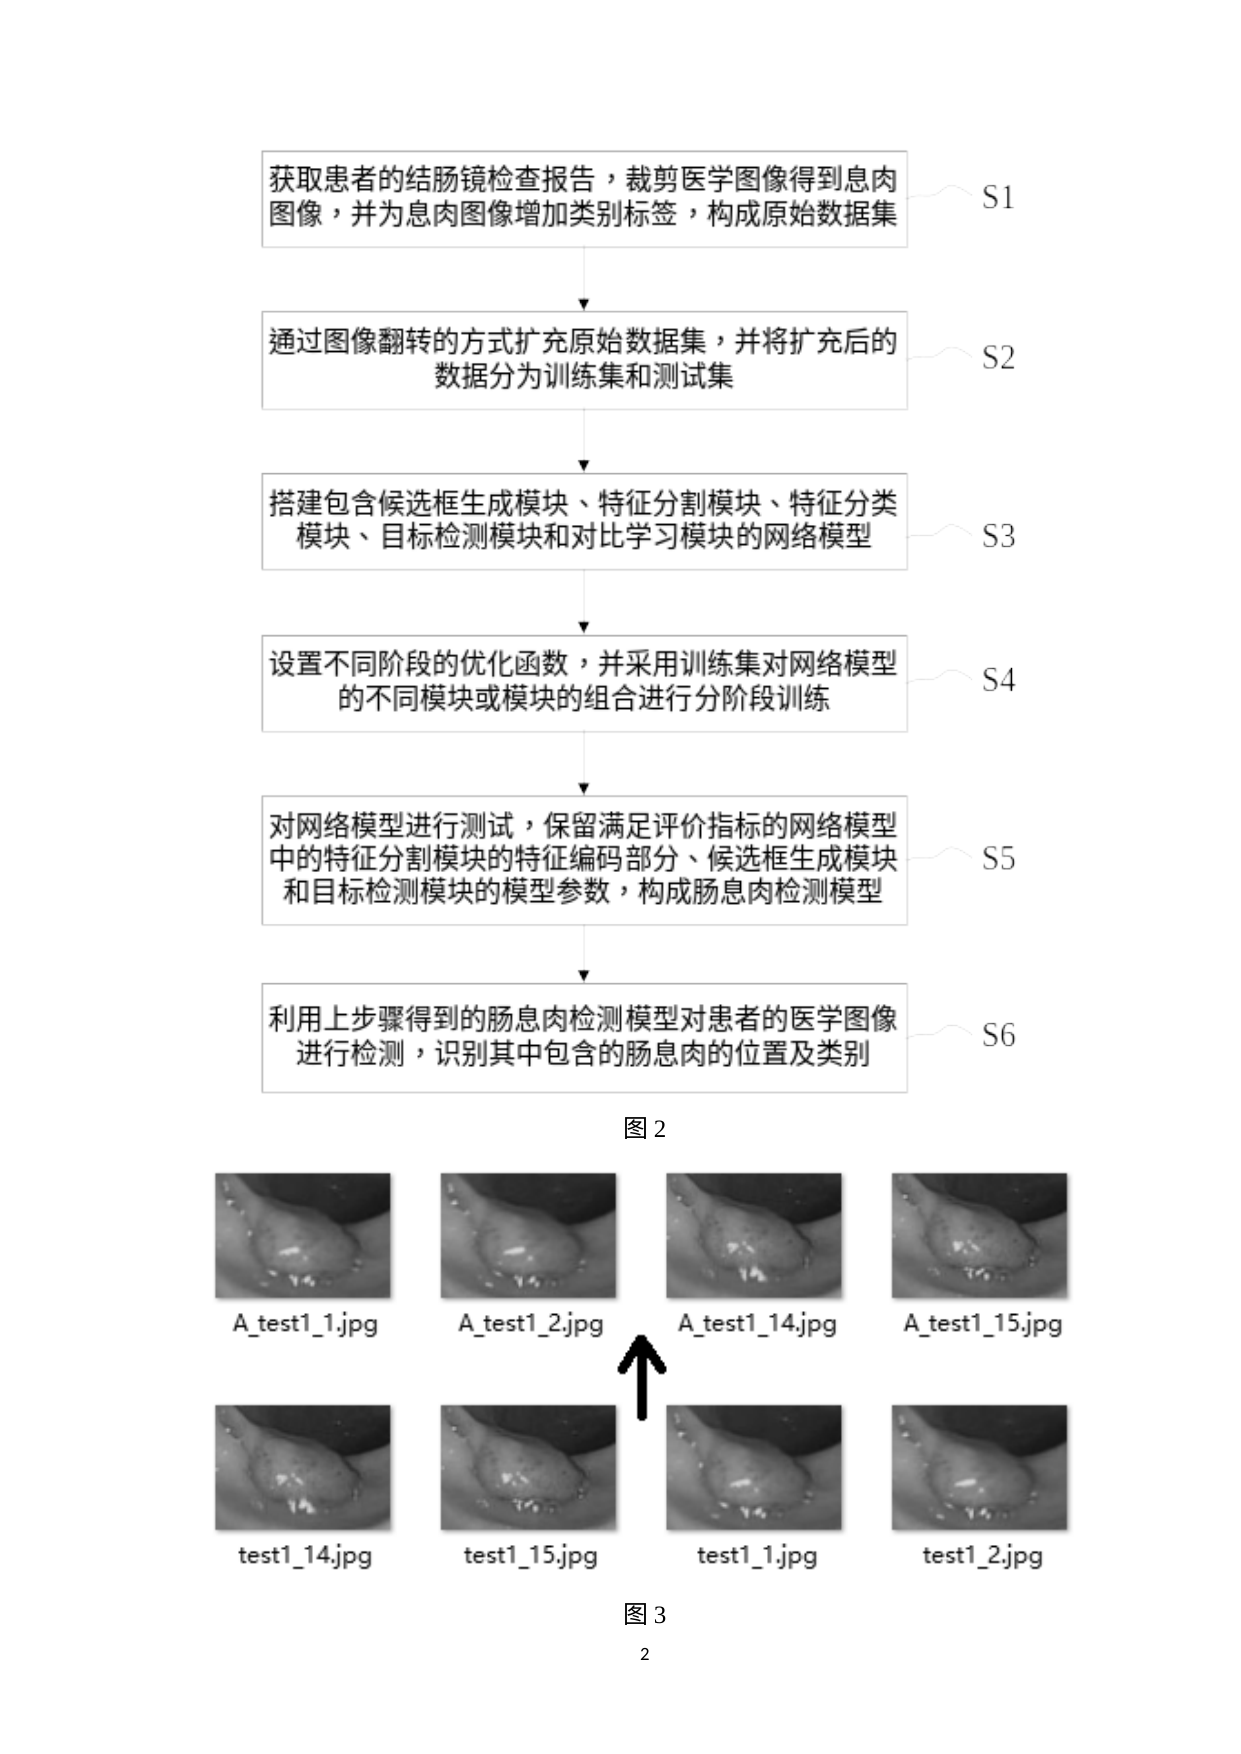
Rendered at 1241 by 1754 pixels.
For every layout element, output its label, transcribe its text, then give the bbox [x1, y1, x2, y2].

text 图3 [148, 1595, 1142, 1631]
text 图2 [148, 1109, 1142, 1145]
